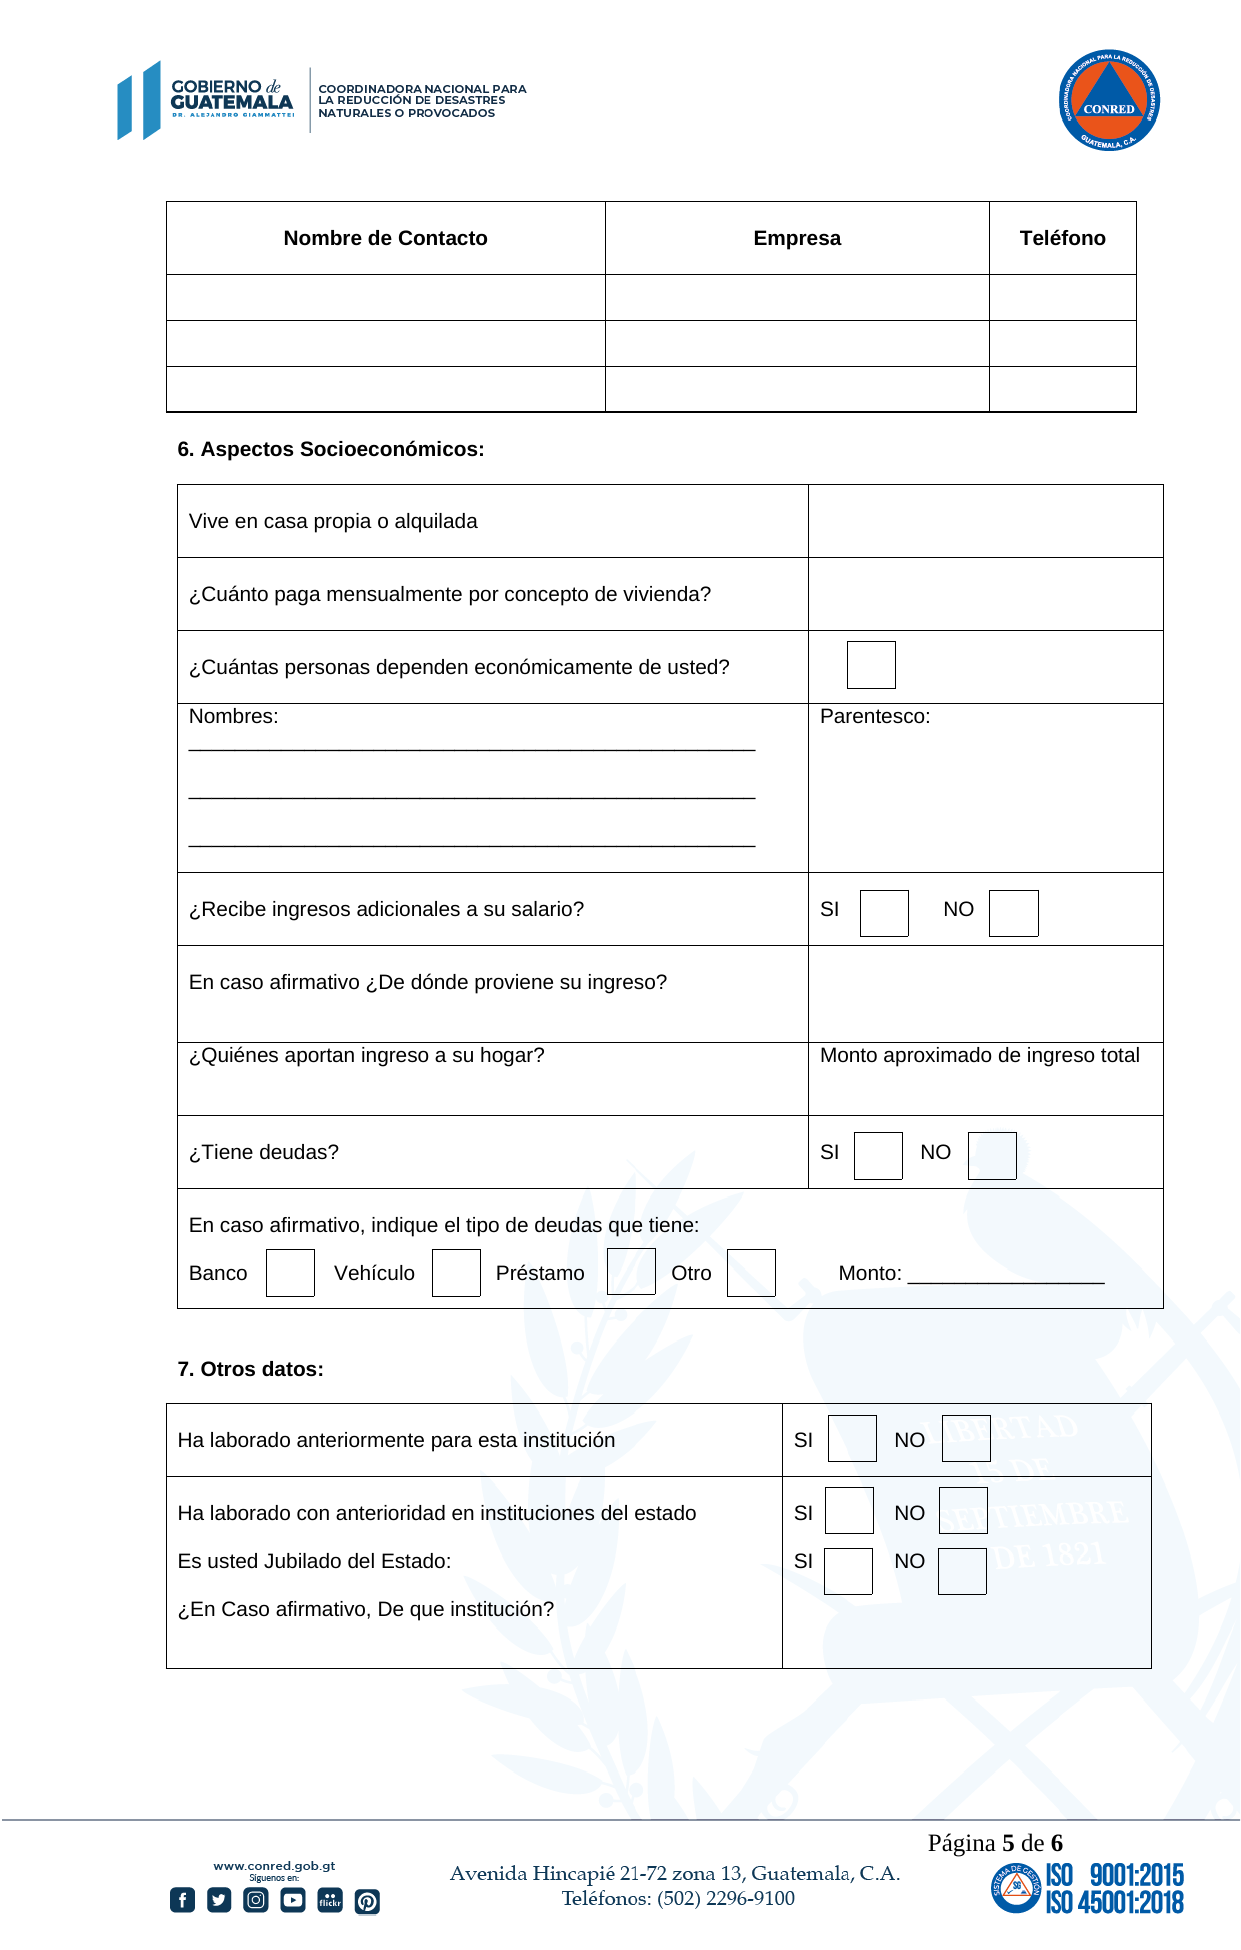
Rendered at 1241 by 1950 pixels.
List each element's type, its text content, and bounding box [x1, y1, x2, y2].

table_cell [167, 275, 605, 320]
table_header SI NO [783, 1404, 1151, 1476]
table_cell Monto aproximado de ingreso total [809, 1043, 1163, 1114]
table_cell Nombres: _________________________________________________ _________________________________________________ _________________________________________________ [178, 704, 808, 872]
table_cell [809, 631, 1163, 703]
table_cell En caso afirmativo ¿De dónde proviene su ingreso? [178, 946, 808, 1042]
table_cell [606, 275, 989, 320]
table_cell ¿Recibe ingresos adicionales a su salario? [178, 873, 808, 945]
table_cell [809, 558, 1163, 630]
table_cell SI NO SI NO [783, 1477, 1151, 1668]
picture [1, 49, 1241, 1916]
table_header Teléfono [990, 202, 1136, 274]
table_cell [990, 321, 1136, 366]
text 6. Aspectos Socioeconómicos: [177, 436, 1063, 460]
table_cell [167, 367, 605, 411]
table_header Nombre de Contacto [167, 202, 605, 274]
table_cell ¿Quiénes aportan ingreso a su hogar? [178, 1043, 808, 1114]
text 7. Otros datos: [177, 1357, 1063, 1381]
table_cell ¿Cuánto paga mensualmente por concepto de vivienda? [178, 558, 808, 630]
table_cell Parentesco: [809, 704, 1163, 872]
table_cell [606, 367, 989, 411]
table_cell [606, 321, 989, 366]
table_header [809, 485, 1163, 557]
table_cell En caso afirmativo, indique el tipo de deudas que tiene: Banco Vehículo Préstamo Otro Monto: _________________ [178, 1189, 1163, 1308]
table_cell [990, 275, 1136, 320]
table_cell ¿Tiene deudas? [178, 1116, 808, 1187]
table_cell [990, 367, 1136, 411]
table_header Vive en casa propia o alquilada [178, 485, 808, 557]
table_cell Ha laborado con anterioridad en instituciones del estado Es usted Jubilado del Estado: ¿En Caso afirmativo, De que institución? [167, 1477, 782, 1668]
table_cell SI NO [809, 1116, 1163, 1187]
table_header Empresa [606, 202, 989, 274]
table_cell SI NO [809, 873, 1163, 945]
table_cell [167, 321, 605, 366]
table_cell ¿Cuántas personas dependen económicamente de usted? [178, 631, 808, 703]
table_header Ha laborado anteriormente para esta institución [167, 1404, 782, 1476]
table_cell [809, 946, 1163, 1042]
